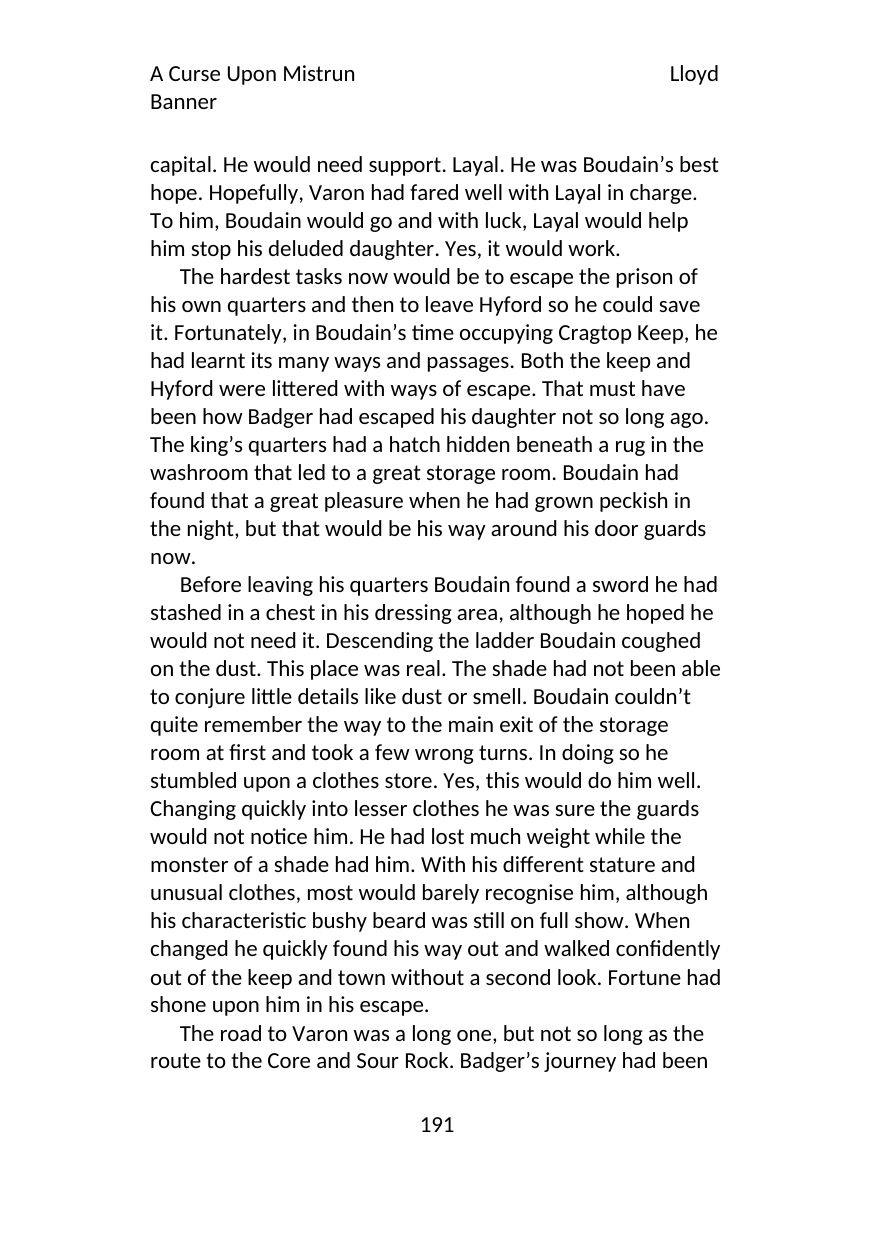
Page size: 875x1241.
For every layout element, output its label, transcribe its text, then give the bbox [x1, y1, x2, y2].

text Before leaving his quarters Boudain found a sword he had stashed in a chest in his dressing area, although he hoped he would not need it. Descending the ladder Boudain coughed on the dust. This place was real. The shade had not been able to conjure little details like dust or smell. Boudain couldn’t quite remember the way to the main exit of the storage room at first and took a few wrong turns. In doing so he stumbled upon a clothes store. Yes, this would do him well. Changing quickly into lesser clothes he was sure the guards would not notice him. He had lost much weight while the monster of a shade had him. With his different stature and unusual clothes, most would barely recognise him, although his characteristic bushy beard was still on full show. When changed he quickly found his way out and walked confidently out of the keep and town without a second look. Fortune had shone upon him in his escape. [150, 570, 724, 1019]
text The hardest tasks now would be to escape the prison of his own quarters and then to leave Hyford so he could save it. Fortunately, in Boudain’s time occupying Cragtop Keep, he had learnt its many ways and passages. Both the keep and Hyford were littered with ways of escape. That must have been how Badger had escaped his daughter not so long ago. The king’s quarters had a hatch hidden beneath a rug in the washroom that led to a great storage room. Boudain had found that a great pleasure when he had grown peckish in the night, but that would be his way around his door guards now. [150, 262, 724, 570]
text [150, 1019, 724, 1075]
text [150, 150, 724, 262]
